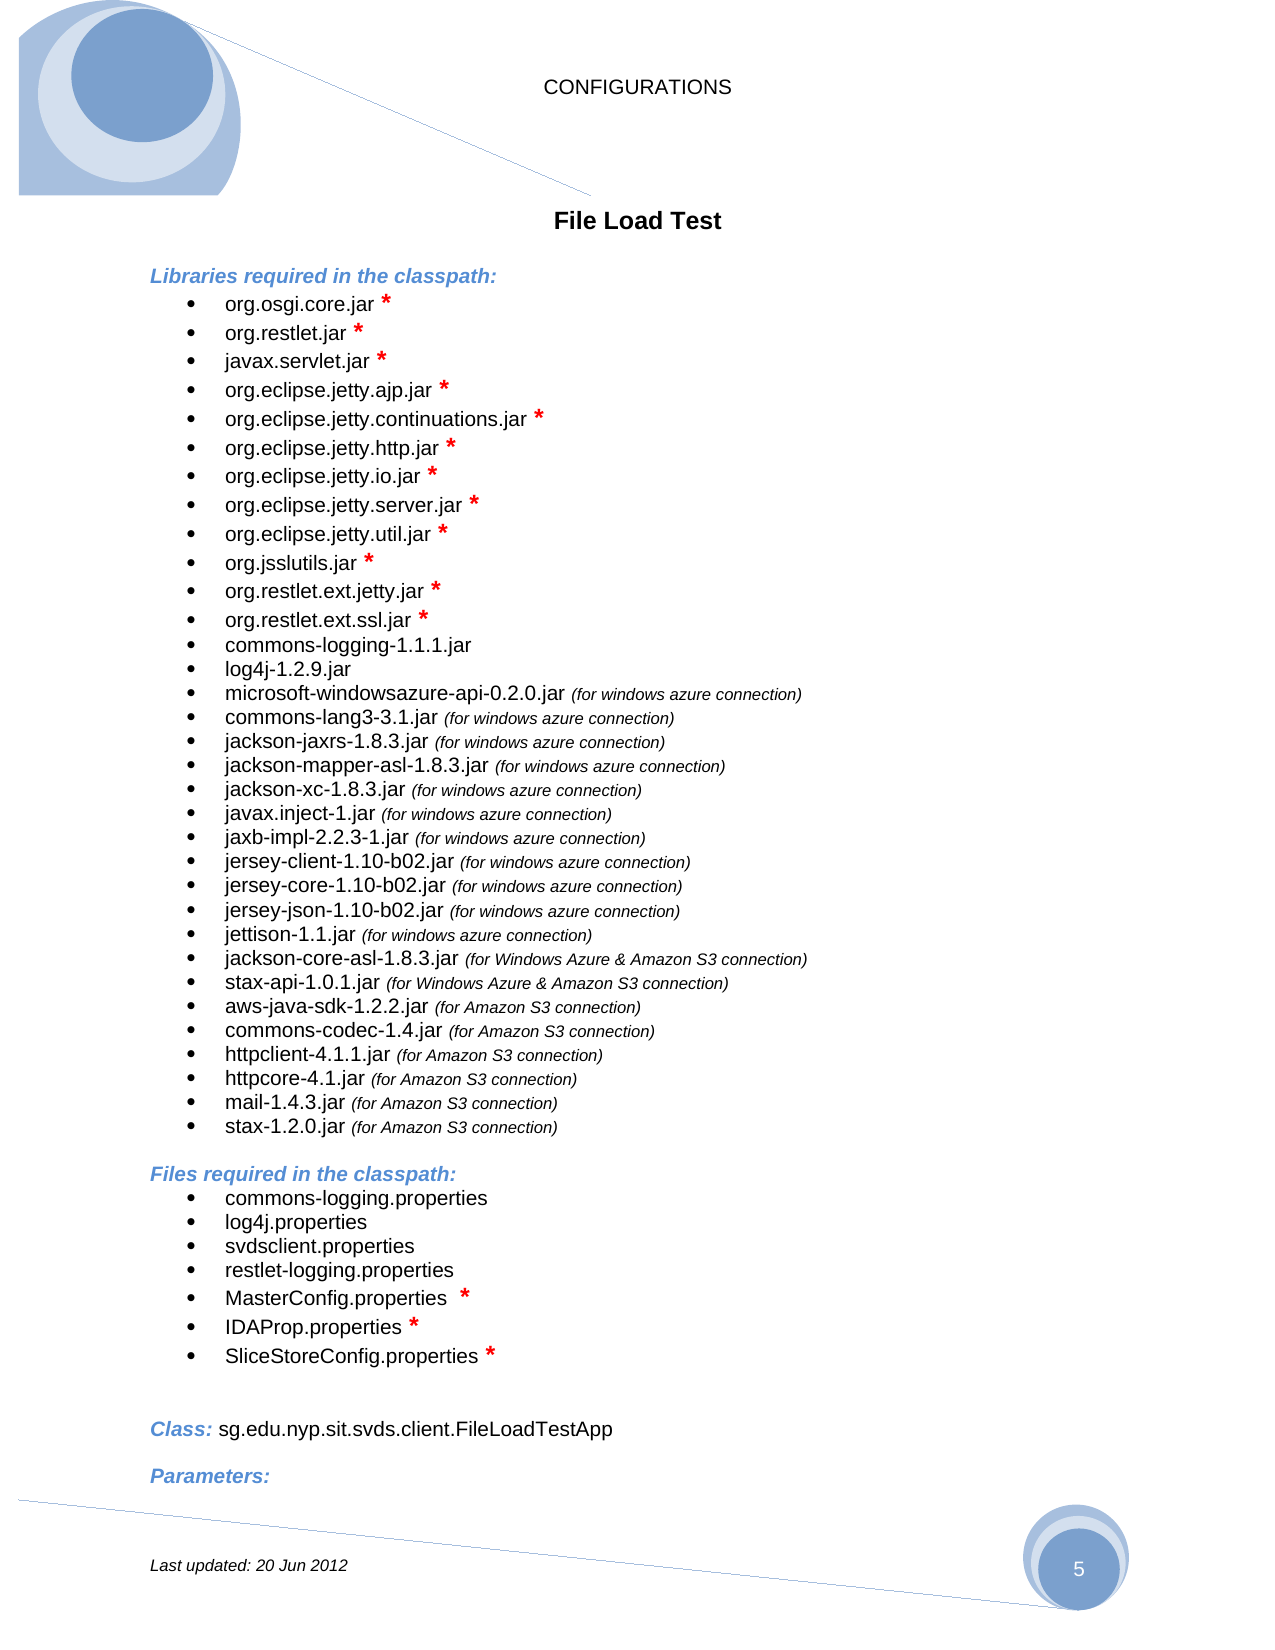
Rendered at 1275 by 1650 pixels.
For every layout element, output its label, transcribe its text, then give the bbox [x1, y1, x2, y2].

list jersey-client-1.10-b02.jar (for windows azure connection) [187, 849, 1125, 873]
list microsoft-windowsazure-api-0.2.0.jar (for windows azure connection) [187, 681, 1125, 705]
title File Load Test [150, 206, 1125, 235]
list org.eclipse.jetty.continuations.jar * [187, 403, 1125, 431]
list jackson-mapper-asl-1.8.3.jar (for windows azure connection) [187, 753, 1125, 777]
list jersey-core-1.10-b02.jar (for windows azure connection) [187, 873, 1125, 897]
list org.eclipse.jetty.ajp.jar * [187, 374, 1125, 403]
list commons-logging.properties [187, 1186, 1125, 1210]
list SliceStoreConfig.properties * [187, 1340, 1125, 1368]
list restlet-logging.properties [187, 1258, 1125, 1282]
list org.osgi.core.jar * [187, 288, 1125, 316]
list org.eclipse.jetty.io.jar * [187, 460, 1125, 489]
list aws-java-sdk-1.2.2.jar (for Amazon S3 connection) [187, 994, 1125, 1018]
list jersey-json-1.10-b02.jar (for windows azure connection) [187, 897, 1125, 921]
list httpclient-4.1.1.jar (for Amazon S3 connection) [187, 1042, 1125, 1066]
list log4j.properties [187, 1210, 1125, 1234]
list commons-logging-1.1.1.jar [187, 633, 1125, 657]
list mail-1.4.3.jar (for Amazon S3 connection) [187, 1090, 1125, 1114]
list org.restlet.ext.jetty.jar * [187, 575, 1125, 604]
list httpcore-4.1.jar (for Amazon S3 connection) [187, 1066, 1125, 1090]
list org.eclipse.jetty.util.jar * [187, 518, 1125, 546]
list org.restlet.ext.ssl.jar * [187, 604, 1125, 633]
list IDAProp.properties * [187, 1311, 1125, 1340]
list jackson-xc-1.8.3.jar (for windows azure connection) [187, 777, 1125, 801]
list jackson-jaxrs-1.8.3.jar (for windows azure connection) [187, 729, 1125, 753]
list jackson-core-asl-1.8.3.jar (for Windows Azure & Amazon S3 connection) [187, 946, 1125, 969]
list jaxb-impl-2.2.3-1.jar (for windows azure connection) [187, 825, 1125, 849]
text Parameters: [150, 1464, 1125, 1488]
list org.eclipse.jetty.server.jar * [187, 489, 1125, 518]
text Files required in the classpath: [150, 1162, 1125, 1186]
list org.restlet.jar * [187, 316, 1125, 345]
list log4j-1.2.9.jar [187, 657, 1125, 681]
list jettison-1.1.jar (for windows azure connection) [187, 921, 1125, 946]
list javax.inject-1.jar (for windows azure connection) [187, 801, 1125, 825]
list commons-codec-1.4.jar (for Amazon S3 connection) [187, 1018, 1125, 1042]
text Libraries required in the classpath: [150, 264, 1125, 288]
text Class: sg.edu.nyp.sit.svds.client.FileLoadTestApp [150, 1416, 1125, 1440]
list MasterConfig.properties * [187, 1282, 1125, 1311]
list org.jsslutils.jar * [187, 546, 1125, 575]
list stax-api-1.0.1.jar (for Windows Azure & Amazon S3 connection) [187, 969, 1125, 994]
list stax-1.2.0.jar (for Amazon S3 connection) [187, 1114, 1125, 1138]
list svdsclient.properties [187, 1234, 1125, 1258]
list javax.servlet.jar * [187, 345, 1125, 374]
list commons-lang3-3.1.jar (for windows azure connection) [187, 705, 1125, 729]
list org.eclipse.jetty.http.jar * [187, 431, 1125, 460]
